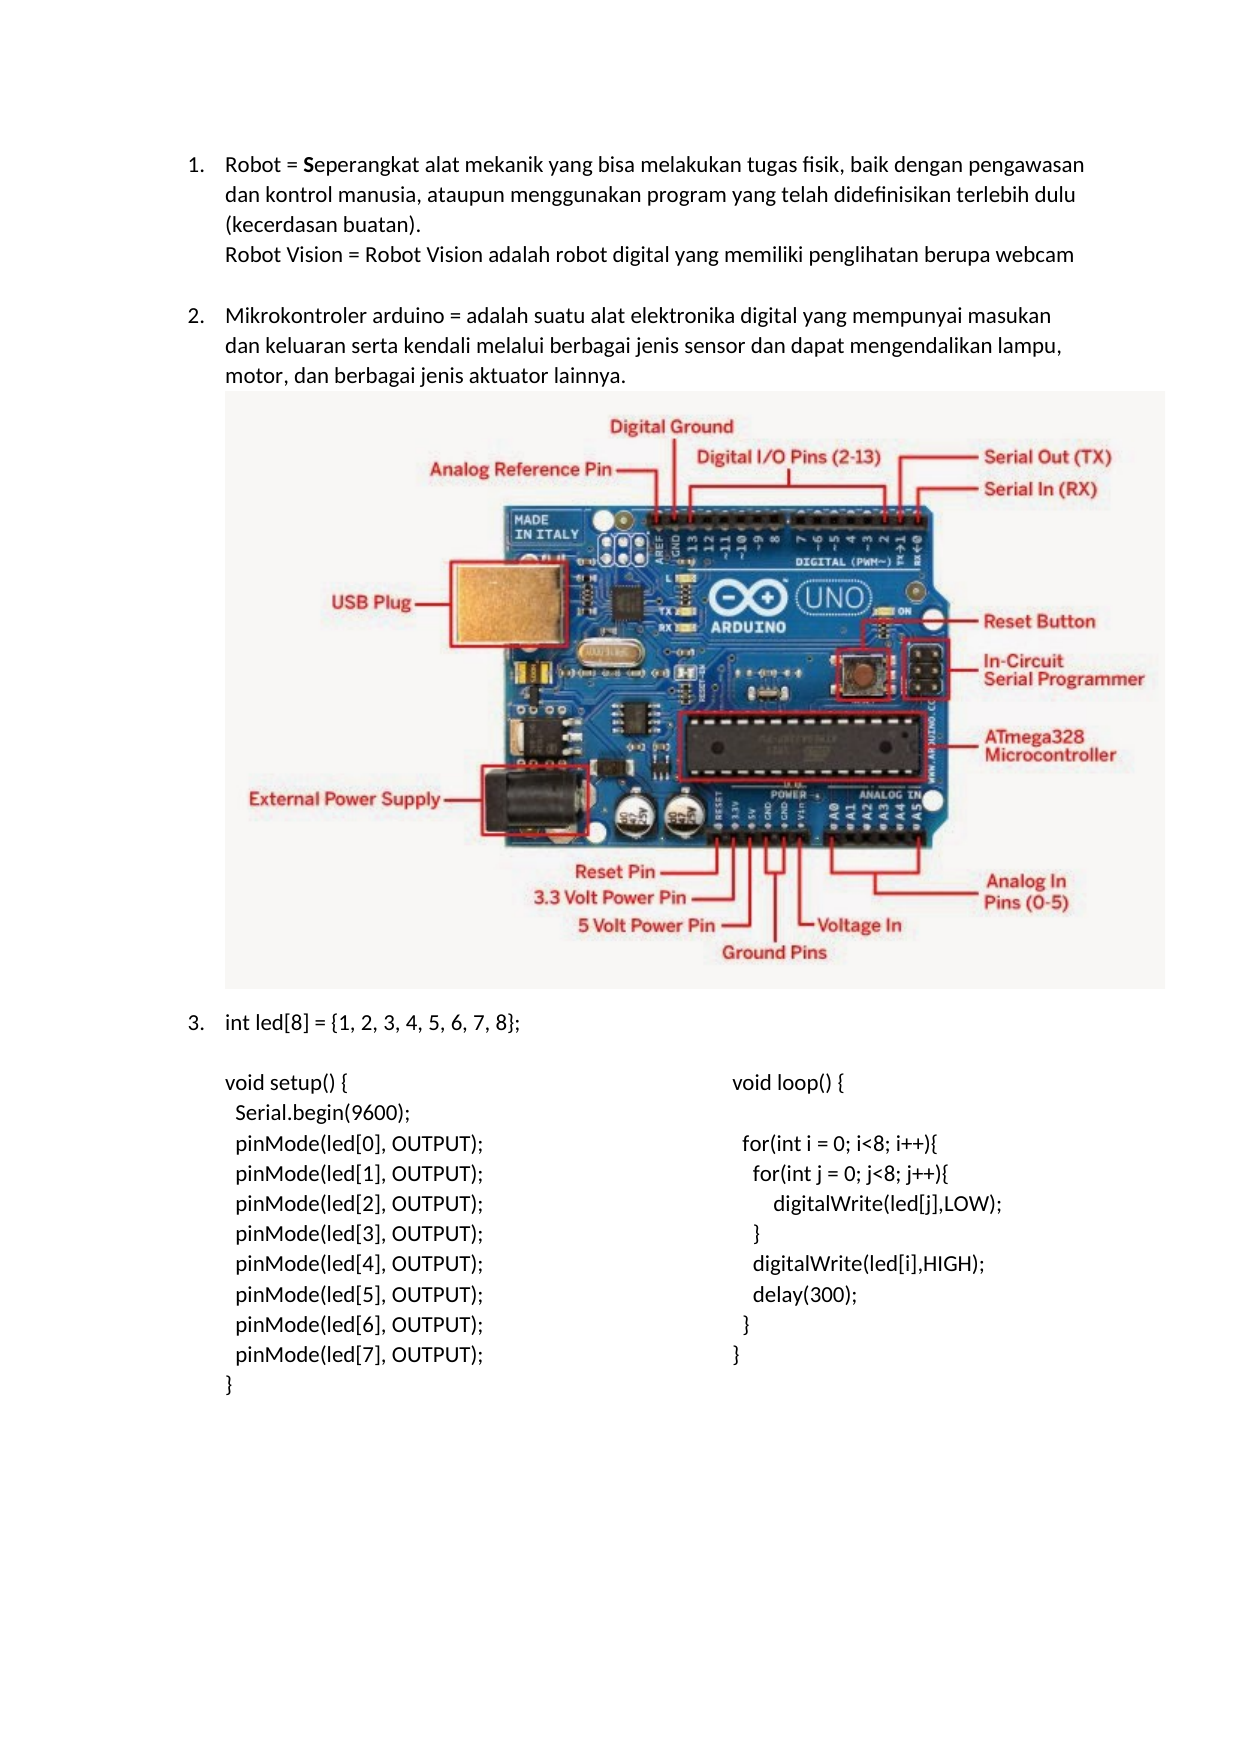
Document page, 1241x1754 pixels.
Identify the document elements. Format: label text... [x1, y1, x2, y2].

list } [225, 1370, 583, 1398]
list delay(300); [732, 1280, 1090, 1308]
list void loop() { [732, 1068, 1090, 1096]
list pinMode(led[6], OUTPUT); [225, 1310, 583, 1338]
list digitalWrite(led[i],HIGH); [732, 1249, 1090, 1277]
list Robot = Seperangkat alat mekanik yang bisa melakukan tugas fisik, baik dengan pengawasan dan kontrol manusia, ataupun menggunakan program yang telah didefinisikan terlebih dulu (kecerdasan buatan). [187, 150, 1090, 238]
list pinMode(led[1], OUTPUT); [225, 1159, 583, 1187]
list } [732, 1219, 1090, 1247]
list pinMode(led[4], OUTPUT); [225, 1249, 583, 1277]
list Robot Vision = Robot Vision adalah robot digital yang memiliki penglihatan berupa webcam [225, 241, 1090, 269]
list Mikrokontroler arduino = adalah suatu alat elektronika digital yang mempunyai masukan dan keluaran serta kendali melalui berbagai jenis sensor dan dapat mengendalikan lampu, motor, dan berbagai jenis aktuator lainnya. [187, 301, 1090, 389]
list } [732, 1310, 1090, 1338]
list } [732, 1340, 1090, 1368]
list Serial.begin(9600); [225, 1098, 583, 1126]
list for(int j = 0; j<8; j++){ [732, 1159, 1090, 1187]
list pinMode(led[0], OUTPUT); [225, 1129, 583, 1157]
list void setup() { [225, 1068, 583, 1096]
list pinMode(led[3], OUTPUT); [225, 1219, 583, 1247]
list pinMode(led[2], OUTPUT); [225, 1189, 583, 1217]
list pinMode(led[7], OUTPUT); [225, 1340, 583, 1368]
list pinMode(led[5], OUTPUT); [225, 1280, 583, 1308]
list int led[8] = {1, 2, 3, 4, 5, 6, 7, 8}; [187, 1008, 583, 1036]
picture [225, 391, 1166, 989]
list for(int i = 0; i<8; i++){ [732, 1129, 1090, 1157]
list digitalWrite(led[j],LOW); [732, 1189, 1090, 1217]
